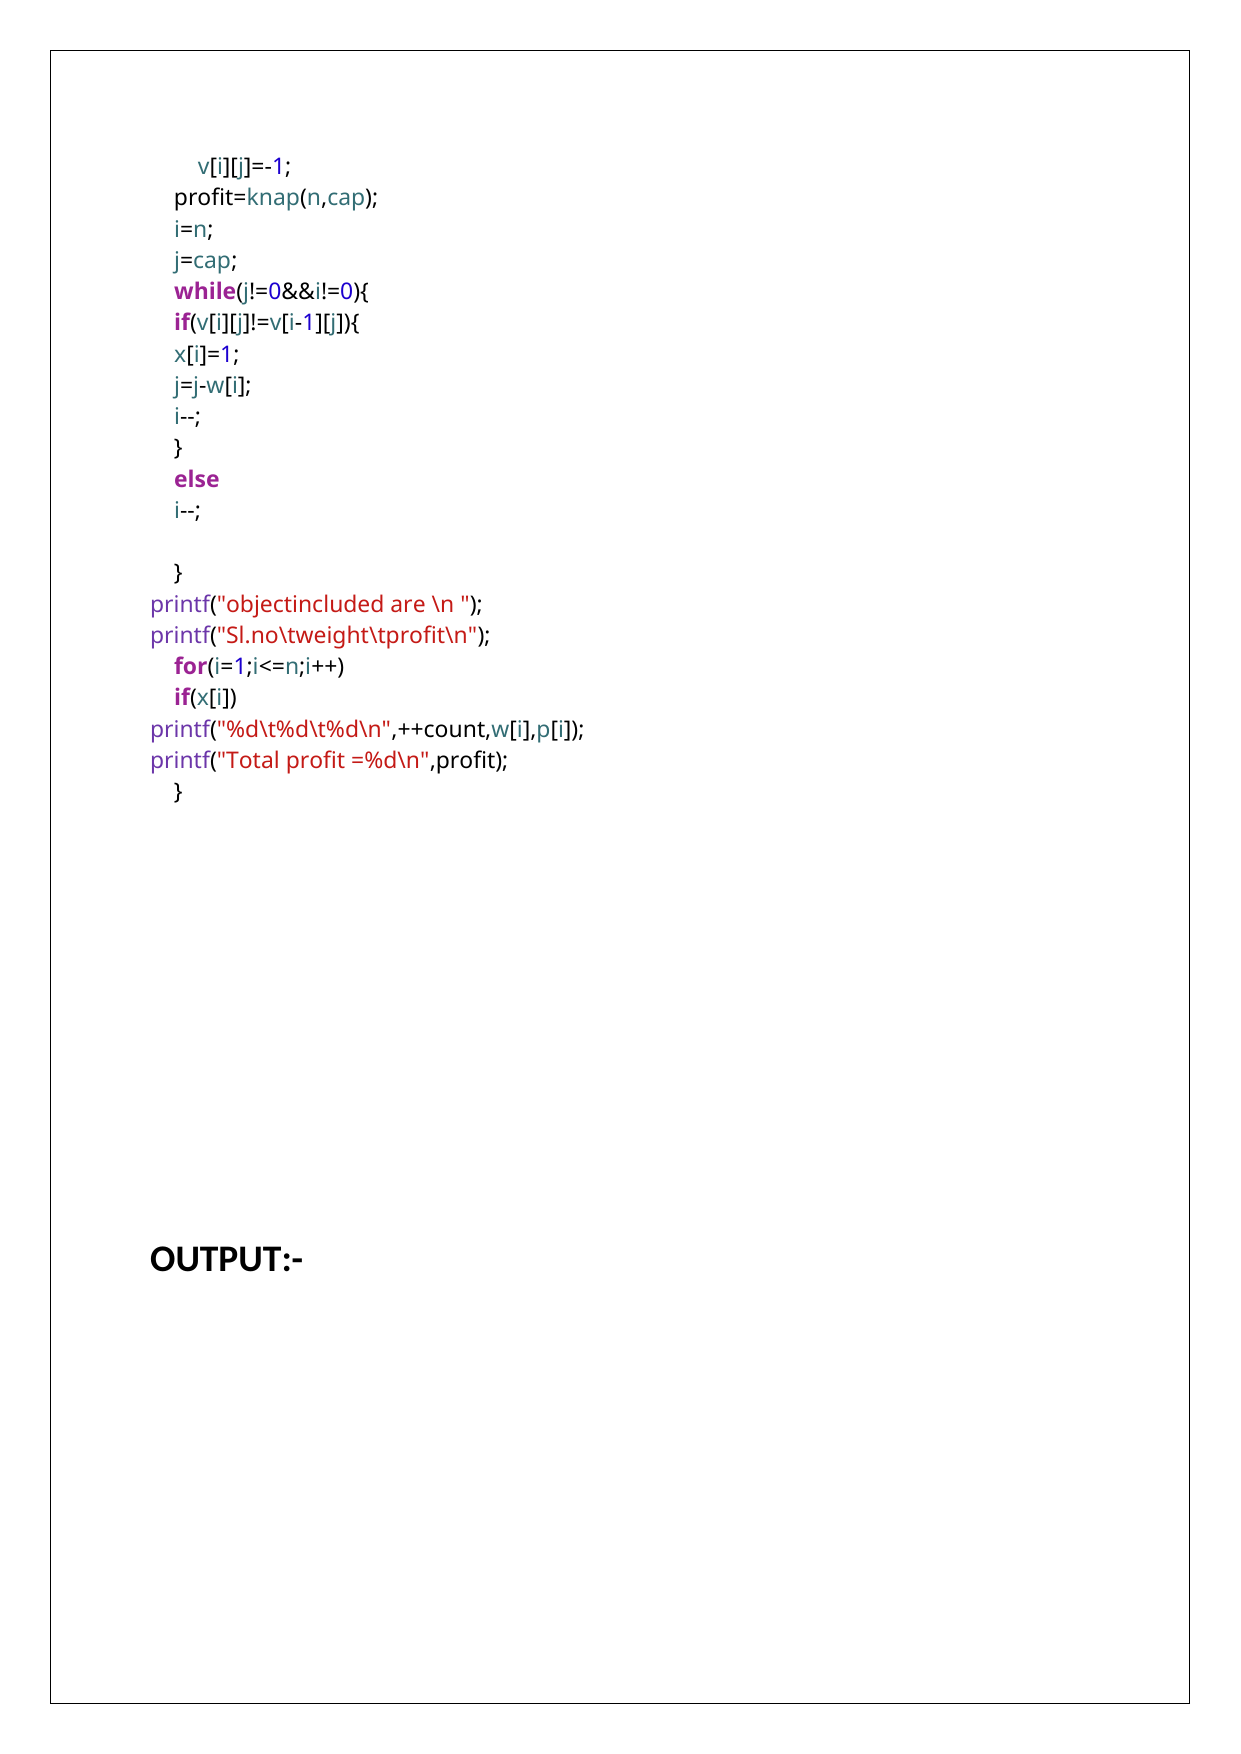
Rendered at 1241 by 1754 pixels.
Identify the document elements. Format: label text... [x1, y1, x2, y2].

text for(i=1;i<=n;i++) [150, 650, 1090, 681]
text x[i]=1; [150, 337, 1090, 369]
text printf("Total profit =%d\n",profit); [150, 744, 1090, 775]
text } [150, 431, 1090, 462]
text printf("%d\t%d\t%d\n",++count,w[i],p[i]); [150, 712, 1090, 744]
text OUTPUT:- [150, 1235, 1090, 1281]
text profit=knap(n,cap); [150, 181, 1090, 212]
text printf("Sl.no\tweight\tprofit\n"); [150, 619, 1090, 650]
text while(j!=0&&i!=0){ [150, 275, 1090, 306]
text i--; [150, 494, 1090, 525]
text else [150, 462, 1090, 494]
text if(v[i][j]!=v[i-1][j]){ [150, 306, 1090, 337]
text } [150, 775, 1090, 806]
text } [150, 556, 1090, 587]
text j=j-w[i]; [150, 369, 1090, 400]
text if(x[i]) [150, 681, 1090, 712]
text v[i][j]=-1; [150, 150, 1090, 181]
text i=n; [150, 212, 1090, 244]
text i--; [150, 400, 1090, 431]
text j=cap; [150, 244, 1090, 275]
text printf("objectincluded are \n "); [150, 587, 1090, 619]
